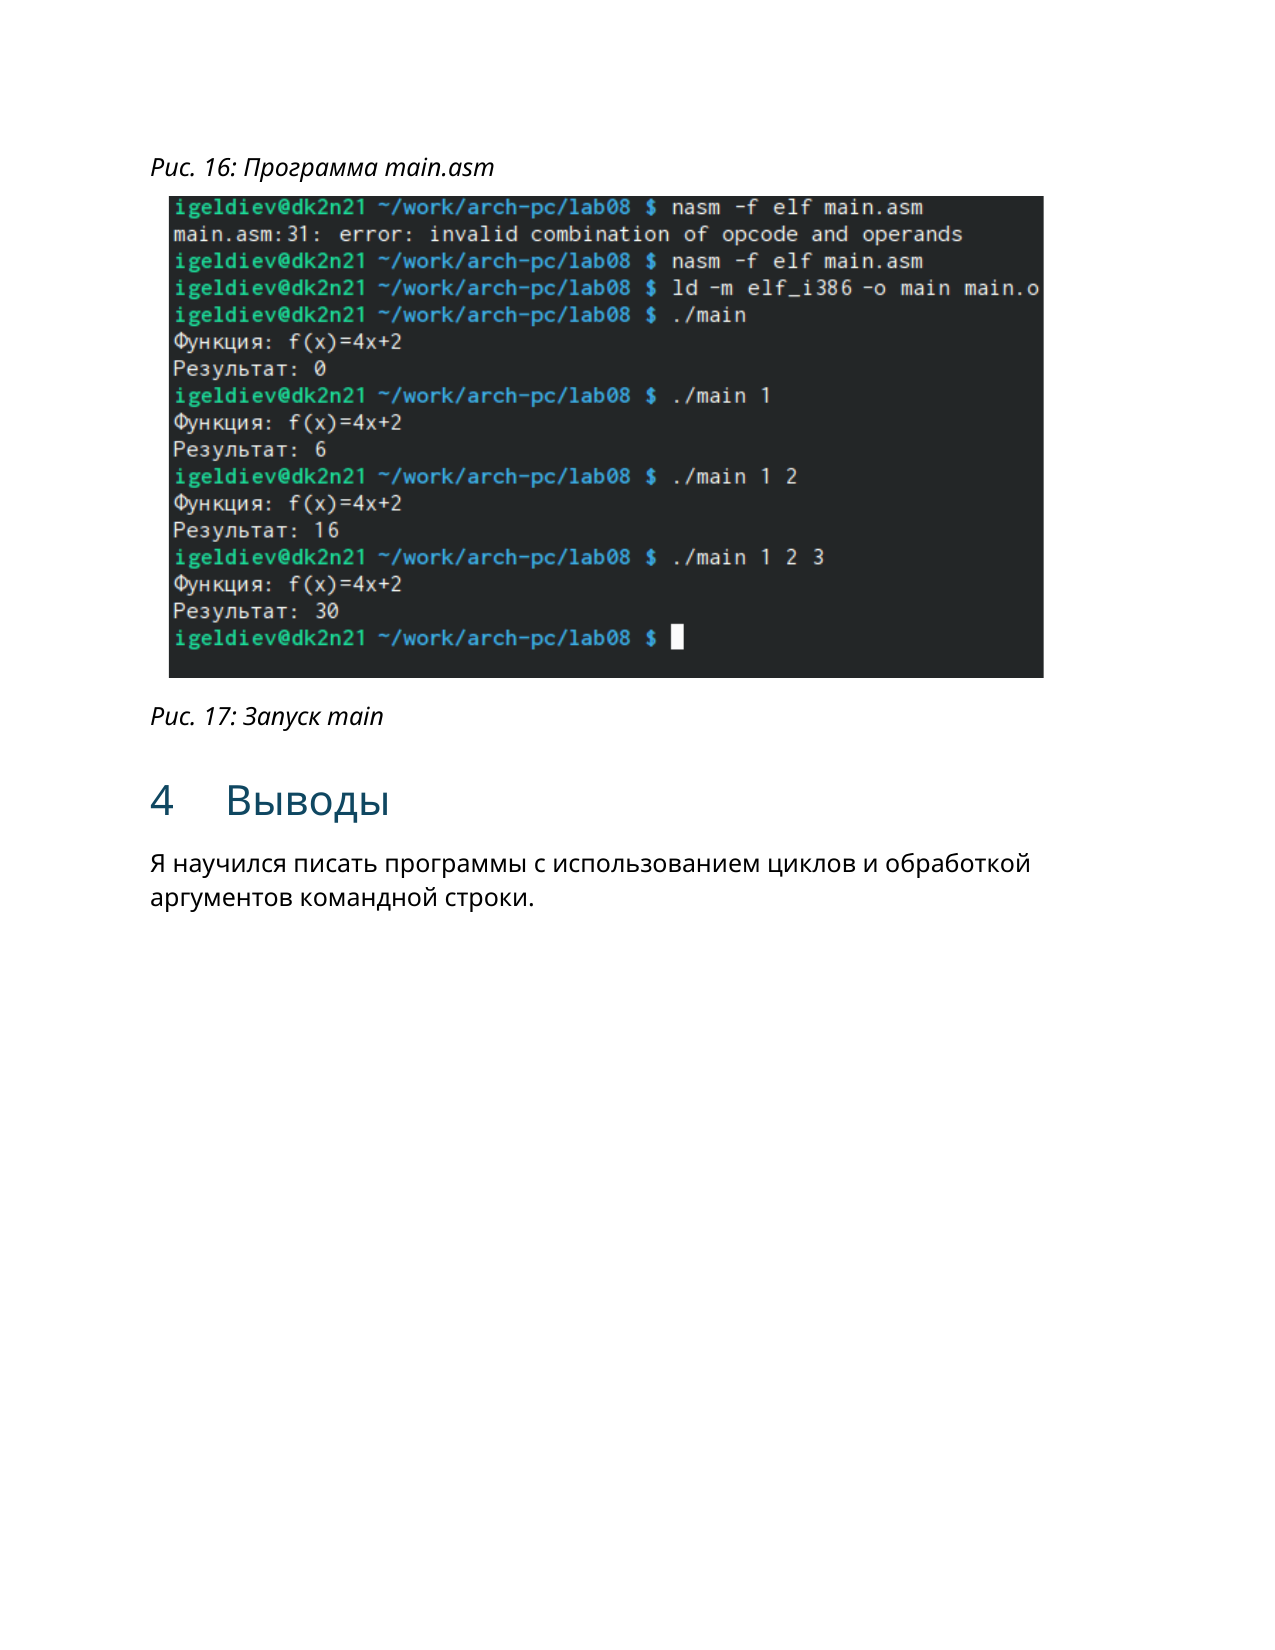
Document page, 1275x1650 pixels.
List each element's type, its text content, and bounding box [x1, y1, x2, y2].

picture [168, 196, 1044, 678]
subtitle 4 Выводы [150, 770, 1125, 827]
text Рис. 16: Программа main.asm [150, 150, 1125, 184]
text Я научился писать программы с использованием циклов и обработкой аргументов командной строки. [150, 846, 1125, 914]
text Рис. 17: Запуск main [150, 699, 1125, 733]
